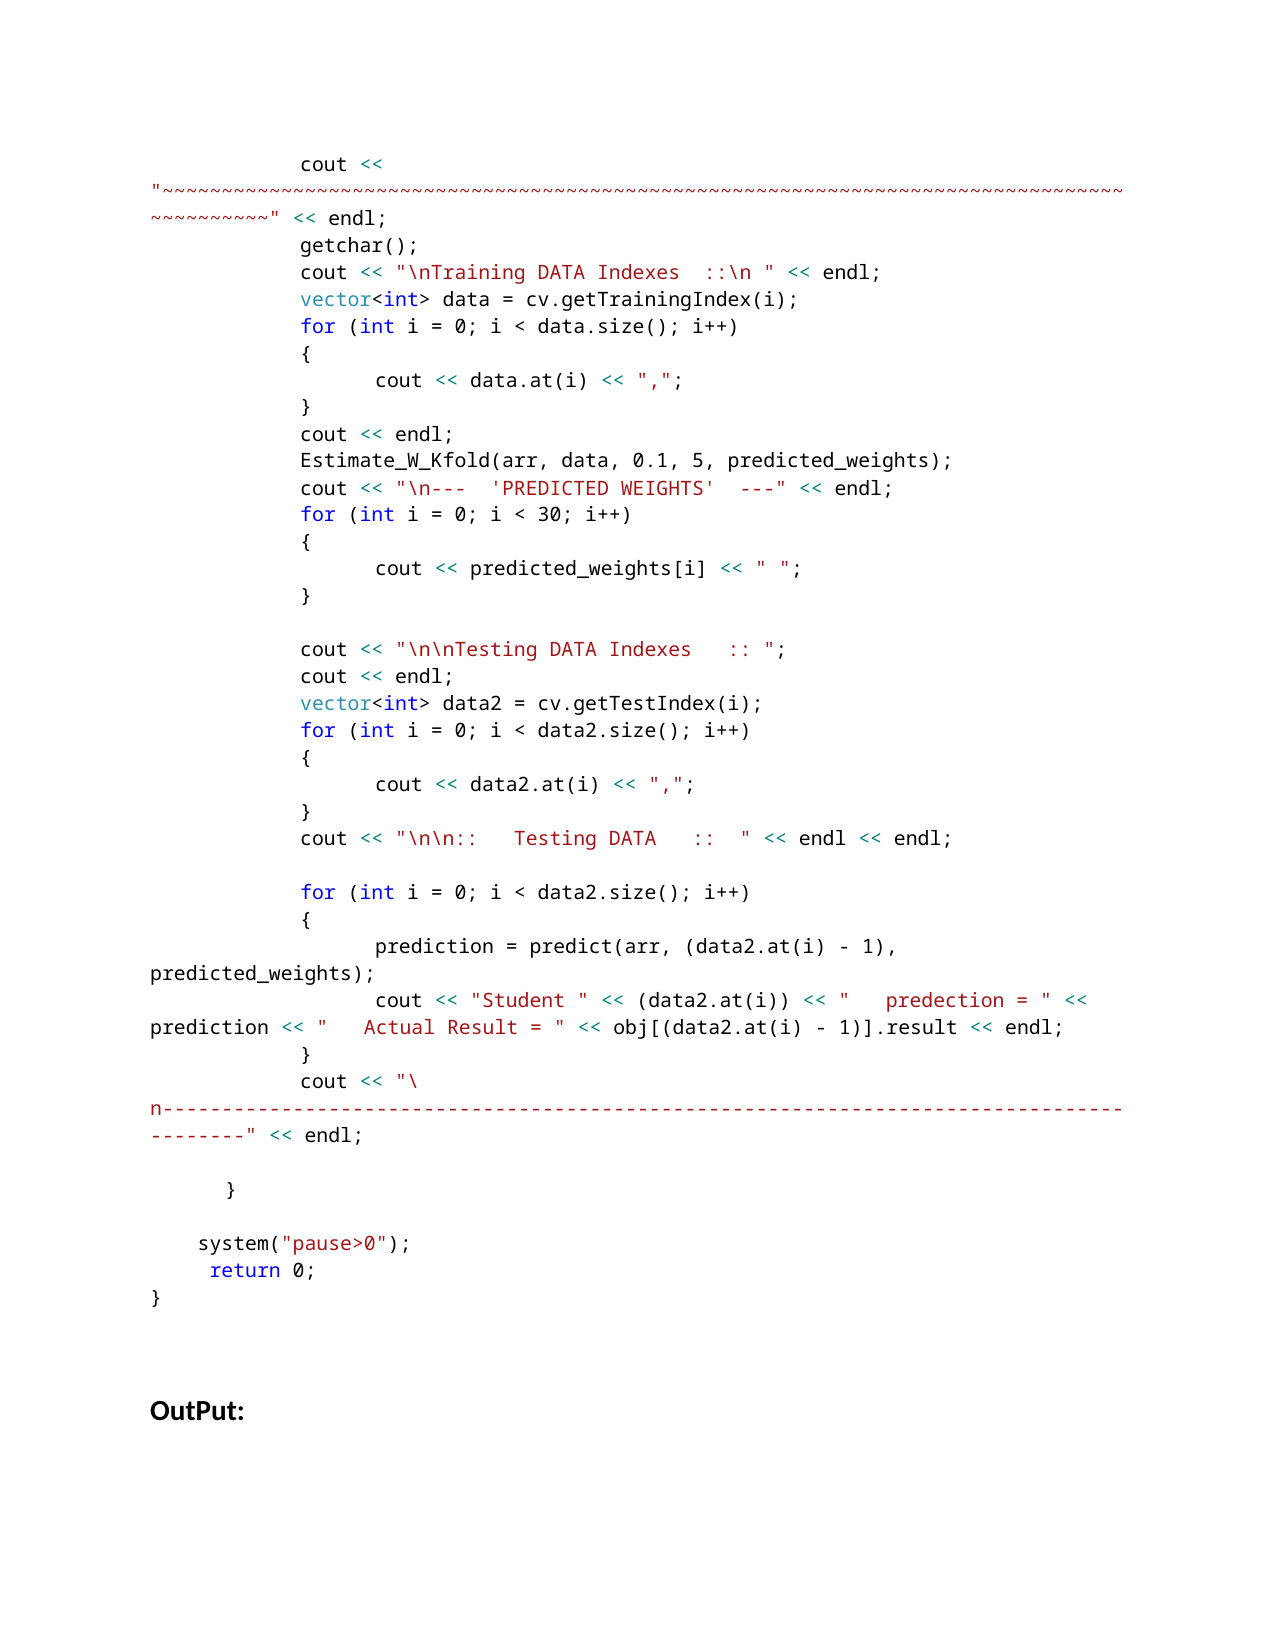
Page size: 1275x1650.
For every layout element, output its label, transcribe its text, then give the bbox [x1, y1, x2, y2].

text cout << endl; [150, 420, 1125, 447]
text { [150, 339, 1125, 366]
text } [150, 1040, 1125, 1067]
text { [150, 905, 1125, 932]
text for (int i = 0; i < data2.size(); i++) [150, 878, 1125, 905]
text cout << "~~~~~~~~~~~~~~~~~~~~~~~~~~~~~~~~~~~~~~~~~~~~~~~~~~~~~~~~~~~~~~~~~~~~~~~~~~~~~~~~~~~~~~~~~~~" << endl; [150, 150, 1125, 231]
text cout << "\n\nTesting DATA Indexes :: "; [150, 636, 1125, 663]
text cout << "\n-----------------------------------------------------------------------------------------" << endl; [150, 1067, 1125, 1148]
text cout << "\nTraining DATA Indexes ::\n " << endl; [150, 258, 1125, 285]
text prediction = predict(arr, (data2.at(i) - 1), predicted_weights); [150, 932, 1125, 986]
text } [150, 797, 1125, 824]
text cout << data.at(i) << ","; [150, 366, 1125, 393]
text { [150, 528, 1125, 555]
text return 0; [150, 1256, 1125, 1283]
text } [150, 393, 1125, 420]
text Estimate_W_Kfold(arr, data, 0.1, 5, predicted_weights); [150, 447, 1125, 474]
text system("pause>0"); [150, 1229, 1125, 1256]
text for (int i = 0; i < data.size(); i++) [150, 312, 1125, 339]
text vector<int> data2 = cv.getTestIndex(i); [150, 689, 1125, 717]
text cout << data2.at(i) << ","; [150, 771, 1125, 797]
text for (int i = 0; i < data2.size(); i++) [150, 717, 1125, 743]
text cout << "\n\n:: Testing DATA :: " << endl << endl; [150, 824, 1125, 851]
text vector<int> data = cv.getTrainingIndex(i); [150, 285, 1125, 312]
text } [150, 1175, 1125, 1202]
text } [150, 1283, 1125, 1310]
text getchar(); [150, 231, 1125, 258]
text cout << "\n--- 'PREDICTED WEIGHTS' ---" << endl; [150, 474, 1125, 501]
text cout << endl; [150, 663, 1125, 689]
text for (int i = 0; i < 30; i++) [150, 501, 1125, 528]
text OutPut: [150, 1392, 1125, 1428]
text cout << "Student " << (data2.at(i)) << " predection = " << prediction << " Actual Result = " << obj[(data2.at(i) - 1)].result << endl; [150, 986, 1125, 1040]
text } [150, 582, 1125, 609]
text cout << predicted_weights[i] << " "; [150, 555, 1125, 582]
text { [150, 743, 1125, 771]
